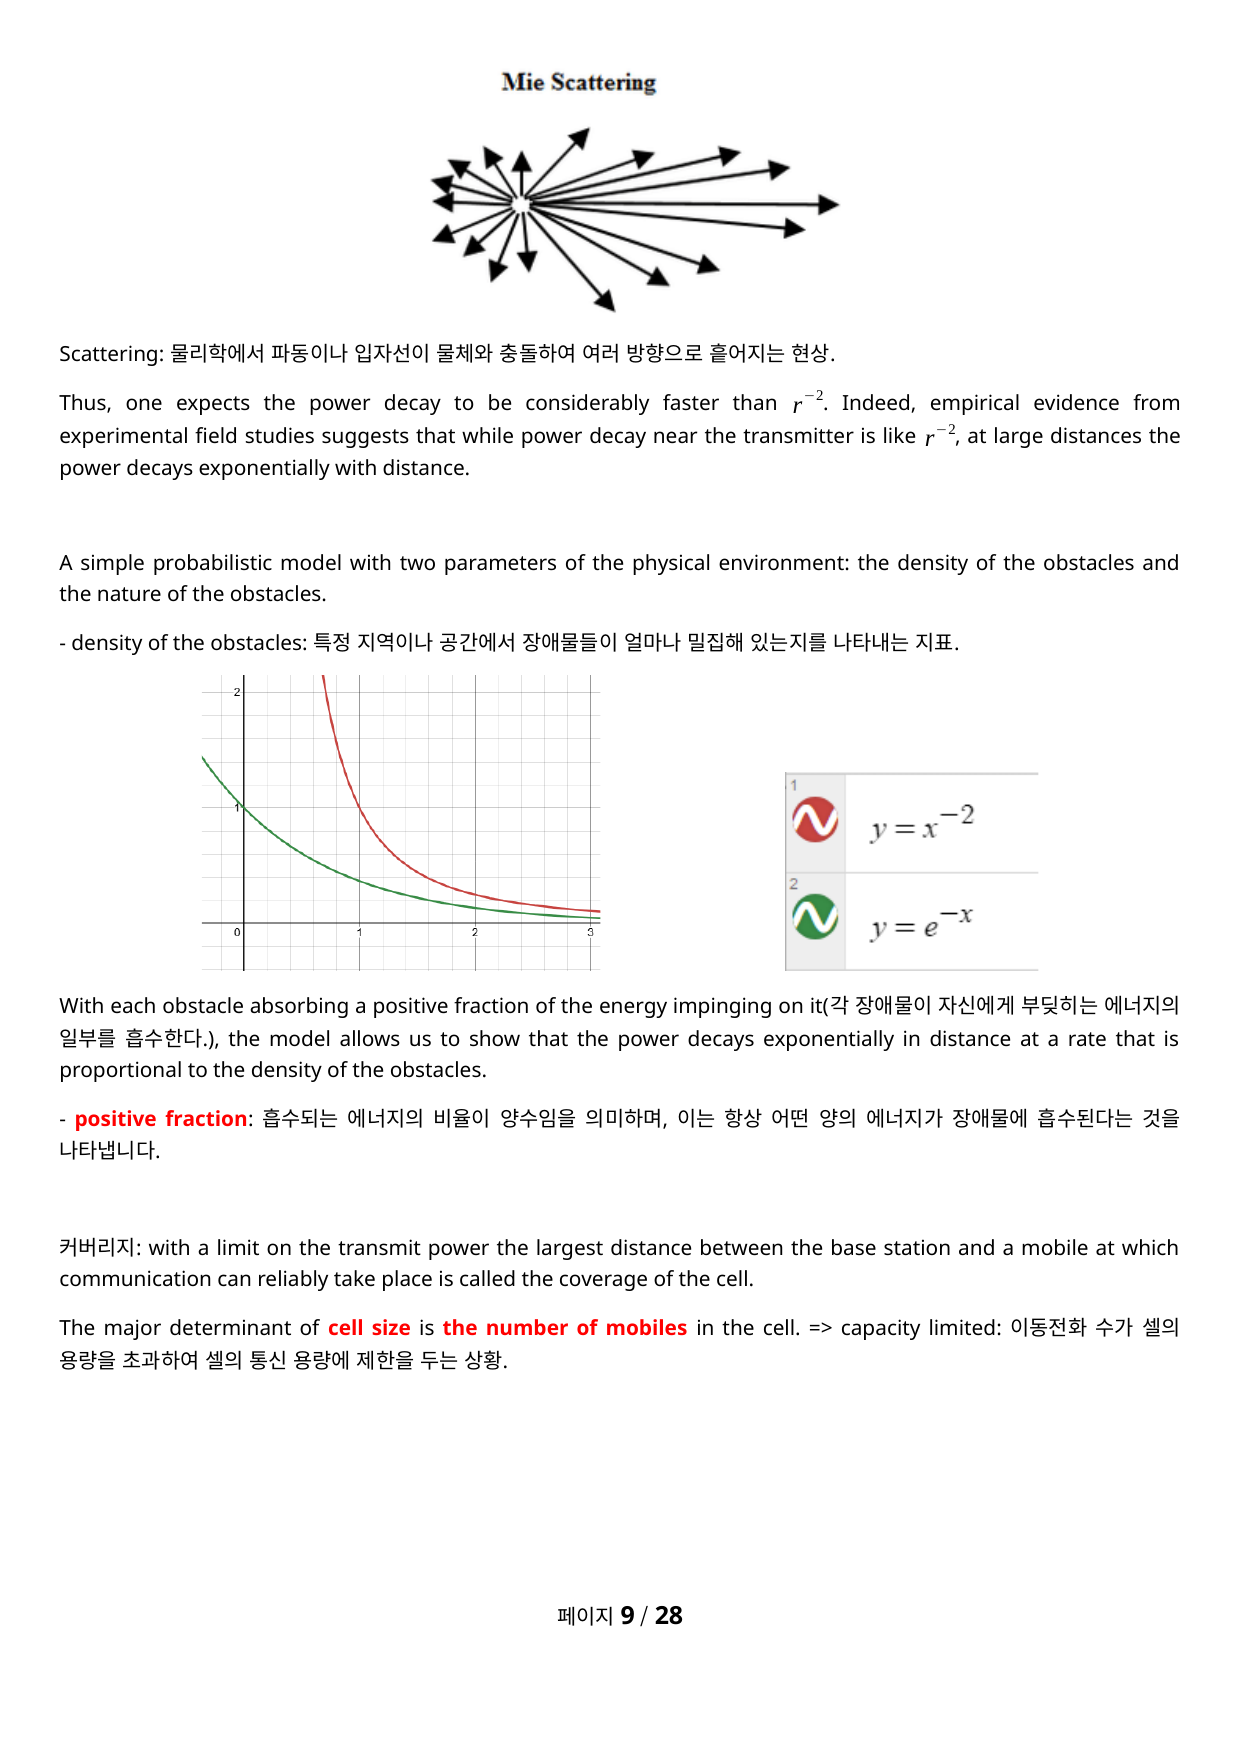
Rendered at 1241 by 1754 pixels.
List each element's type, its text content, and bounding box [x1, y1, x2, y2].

text - positive fraction: 흡수되는 에너지의 비율이 양수임을 의미하며, 이는 항상 어떤 양의 에너지가 장애물에 흡수된다는 것을 나타냅니다. [59, 1102, 1181, 1165]
text A simple probabilistic model with two parameters of the physical environment: the density of the obstacles and the nature of the obstacles. [59, 548, 1181, 607]
picture [201, 675, 601, 971]
text The major determinant of cell size is the number of mobiles in the cell. => capacity limited: 이동전화 수가 셀의 용량을 초과하여 셀의 통신 용량에 제한을 두는 상황. [59, 1311, 1181, 1374]
text Thus, one expects the power decay to be considerably faster than . Indeed, empirical evidence from experimental field studies suggests that while power decay near the transmitter is like , at large distances the power decays exponentially with distance. [59, 387, 1181, 482]
picture [398, 59, 842, 319]
text 커버리지: with a limit on the transmit power the largest distance between the base station and a mobile at which communication can reliably take place is called the coverage of the cell. [59, 1231, 1181, 1292]
picture [785, 772, 1039, 971]
text Scattering: 물리학에서 파동이나 입자선이 물체와 충돌하여 여러 방향으로 흩어지는 현상. [59, 337, 1181, 368]
text - density of the obstacles: 특정 지역이나 공간에서 장애물들이 얼마나 밀집해 있는지를 나타내는 지표. [59, 626, 1181, 656]
text With each obstacle absorbing a positive fraction of the energy impinging on it(각 장애물이 자신에게 부딪히는 에너지의 일부를 흡수한다.), the model allows us to show that the power decays exponentially in distance at a rate that is proportional to the density of the obstacles. [59, 989, 1181, 1083]
